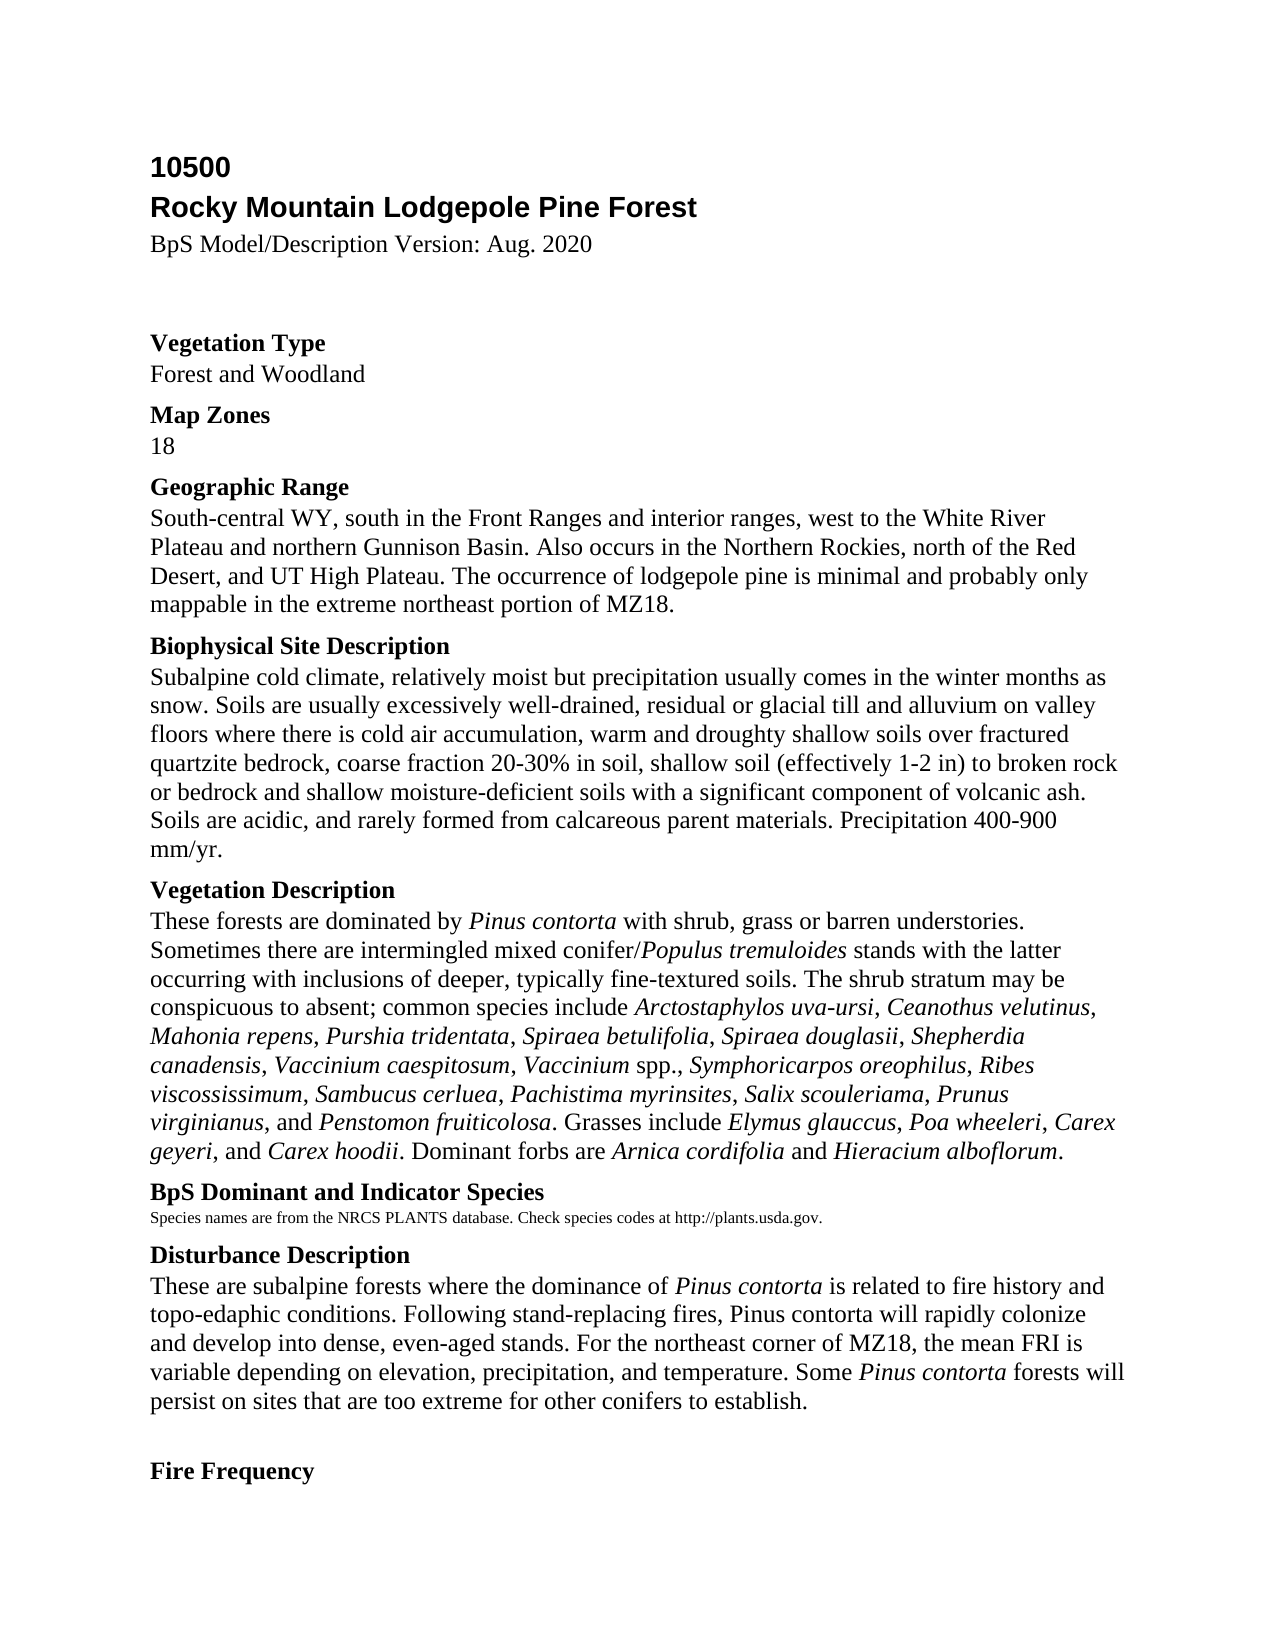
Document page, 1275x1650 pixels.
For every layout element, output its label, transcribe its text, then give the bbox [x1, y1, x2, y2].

text Vegetation Description [150, 875, 1125, 904]
text South-central WY, south in the Front Ranges and interior ranges, west to the White River Plateau and northern Gunnison Basin. Also occurs in the Northern Rockies, north of the Red Desert, and UT High Plateau. The occurrence of lodgepole pine is minimal and probably only mappable in the extreme northeast portion of MZ18. [150, 503, 1125, 618]
text 18 [150, 431, 1125, 460]
text Map Zones [150, 400, 1125, 429]
text These forests are dominated by Pinus contorta with shrub, grass or barren understories. Sometimes there are intermingled mixed conifer/Populus tremuloides stands with the latter occurring with inclusions of deeper, typically fine-textured soils. The shrub stratum may be conspicuous to absent; common species include Arctostaphylos uva-ursi, Ceanothus velutinus, Mahonia repens, Purshia tridentata, Spiraea betulifolia, Spiraea douglasii, Shepherdia canadensis, Vaccinium caespitosum, Vaccinium spp., Symphoricarpos oreophilus, Ribes viscossissimum, Sambucus cerluea, Pachistima myrinsites, Salix scouleriama, Prunus virginianus, and Penstomon fruiticolosa. Grasses include Elymus glauccus, Poa wheeleri, Carex geyeri, and Carex hoodii. Dominant forbs are Arnica cordifolia and Hieracium alboflorum. [150, 906, 1125, 1165]
text Forest and Woodland [150, 359, 1125, 388]
title 10500 [150, 150, 1125, 183]
text BpS Dominant and Indicator Species [150, 1177, 1125, 1206]
text Species names are from the NRCS PLANTS database. Check species codes at http://plants.usda.gov. [150, 1208, 1125, 1227]
title Rocky Mountain Lodgepole Pine Forest [150, 190, 1125, 223]
text Fire Frequency [150, 1456, 1125, 1484]
text Subalpine cold climate, relatively moist but precipitation usually comes in the winter months as snow. Soils are usually excessively well-drained, residual or glacial till and alluvium on valley floors where there is cold air accumulation, warm and droughty shallow soils over fractured quartzite bedrock, coarse fraction 20-30% in soil, shallow soil (effectively 1-2 in) to broken rock or bedrock and shallow moisture-deficient soils with a significant component of volcanic ash. Soils are acidic, and rarely formed from calcareous parent materials. Precipitation 400-900 mm/yr. [150, 662, 1125, 863]
text BpS Model/Description Version: Aug. 2020 [150, 229, 1125, 258]
text Vegetation Type [150, 328, 1125, 357]
text Disturbance Description [150, 1240, 1125, 1269]
text These are subalpine forests where the dominance of Pinus contorta is related to fire history and topo-edaphic conditions. Following stand-replacing fires, Pinus contorta will rapidly colonize and develop into dense, even-aged stands. For the northeast corner of MZ18, the mean FRI is variable depending on elevation, precipitation, and temperature. Some Pinus contorta forests will persist on sites that are too extreme for other conifers to establish. [150, 1271, 1125, 1414]
text Biophysical Site Description [150, 631, 1125, 659]
text Geographic Range [150, 472, 1125, 501]
